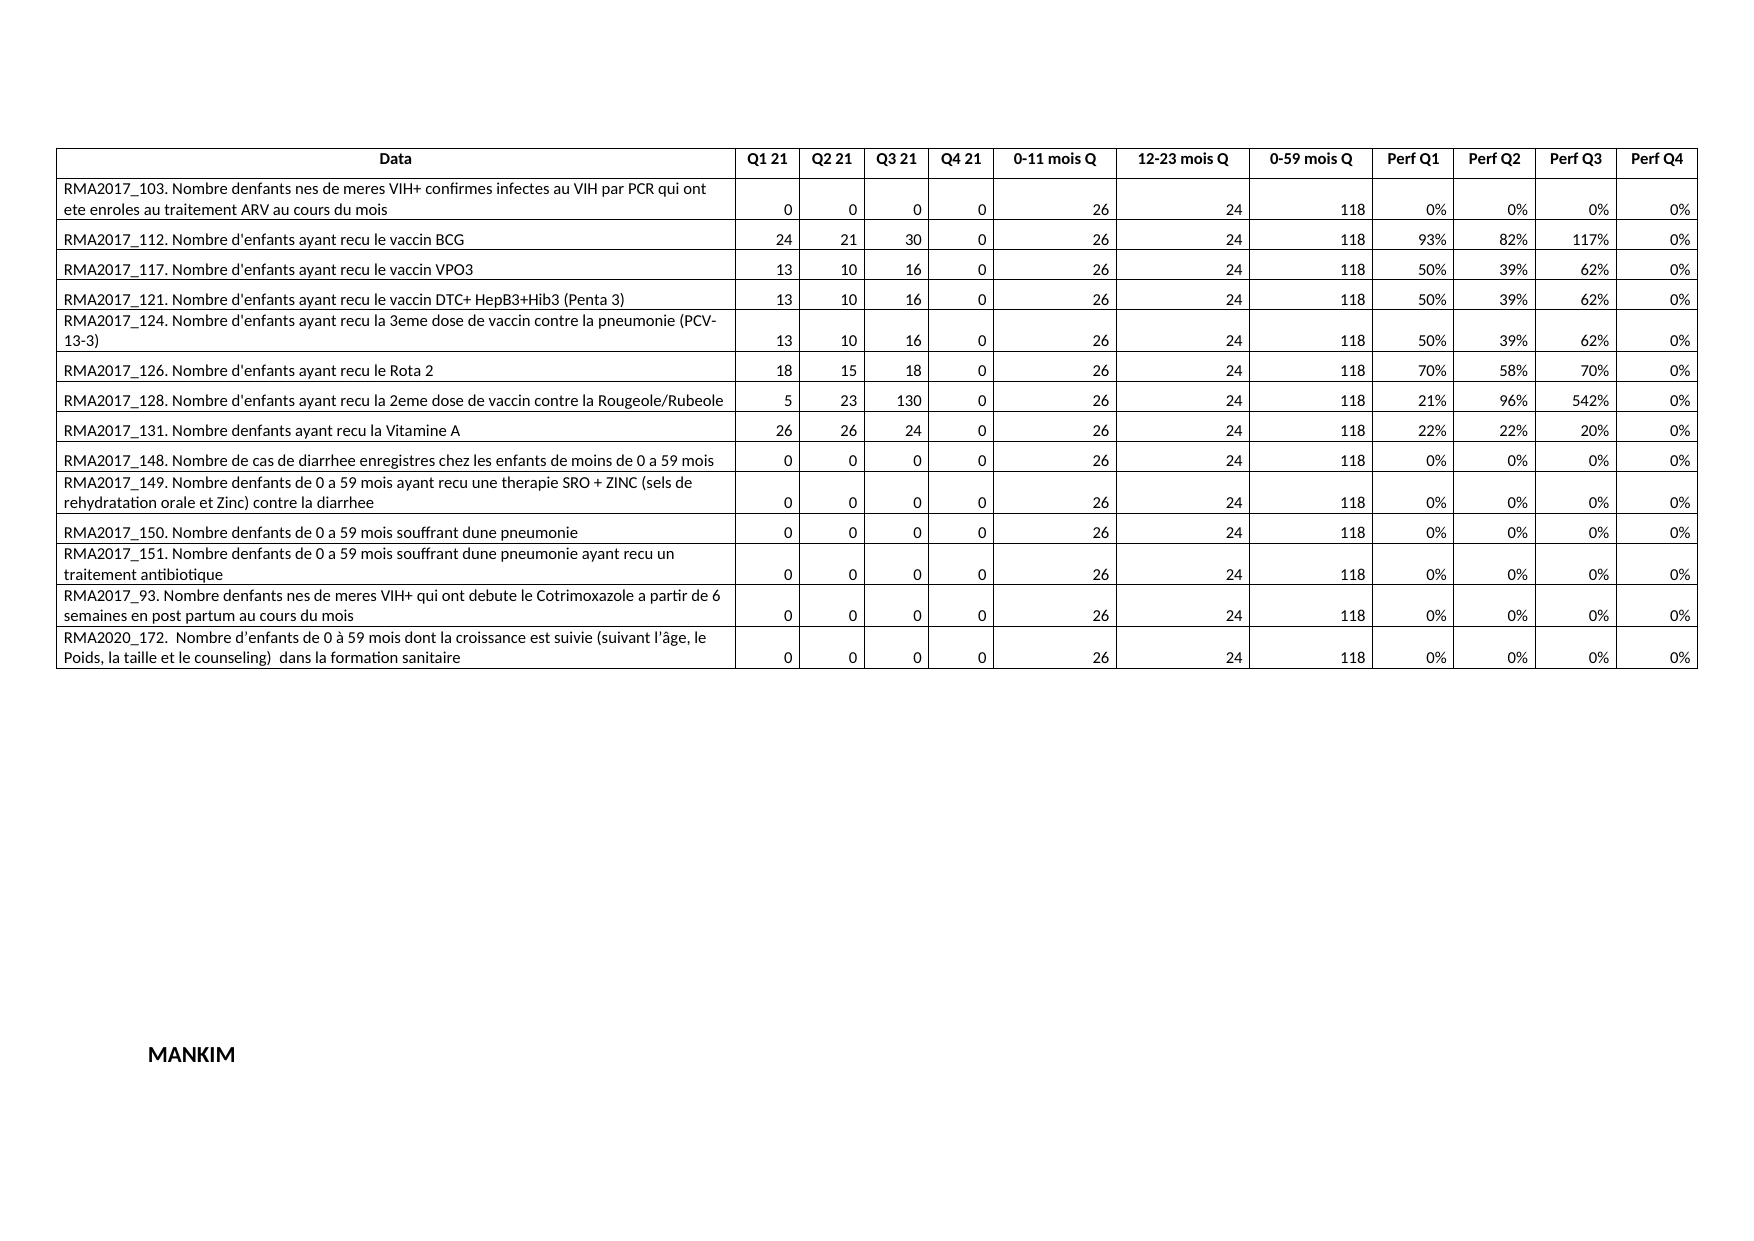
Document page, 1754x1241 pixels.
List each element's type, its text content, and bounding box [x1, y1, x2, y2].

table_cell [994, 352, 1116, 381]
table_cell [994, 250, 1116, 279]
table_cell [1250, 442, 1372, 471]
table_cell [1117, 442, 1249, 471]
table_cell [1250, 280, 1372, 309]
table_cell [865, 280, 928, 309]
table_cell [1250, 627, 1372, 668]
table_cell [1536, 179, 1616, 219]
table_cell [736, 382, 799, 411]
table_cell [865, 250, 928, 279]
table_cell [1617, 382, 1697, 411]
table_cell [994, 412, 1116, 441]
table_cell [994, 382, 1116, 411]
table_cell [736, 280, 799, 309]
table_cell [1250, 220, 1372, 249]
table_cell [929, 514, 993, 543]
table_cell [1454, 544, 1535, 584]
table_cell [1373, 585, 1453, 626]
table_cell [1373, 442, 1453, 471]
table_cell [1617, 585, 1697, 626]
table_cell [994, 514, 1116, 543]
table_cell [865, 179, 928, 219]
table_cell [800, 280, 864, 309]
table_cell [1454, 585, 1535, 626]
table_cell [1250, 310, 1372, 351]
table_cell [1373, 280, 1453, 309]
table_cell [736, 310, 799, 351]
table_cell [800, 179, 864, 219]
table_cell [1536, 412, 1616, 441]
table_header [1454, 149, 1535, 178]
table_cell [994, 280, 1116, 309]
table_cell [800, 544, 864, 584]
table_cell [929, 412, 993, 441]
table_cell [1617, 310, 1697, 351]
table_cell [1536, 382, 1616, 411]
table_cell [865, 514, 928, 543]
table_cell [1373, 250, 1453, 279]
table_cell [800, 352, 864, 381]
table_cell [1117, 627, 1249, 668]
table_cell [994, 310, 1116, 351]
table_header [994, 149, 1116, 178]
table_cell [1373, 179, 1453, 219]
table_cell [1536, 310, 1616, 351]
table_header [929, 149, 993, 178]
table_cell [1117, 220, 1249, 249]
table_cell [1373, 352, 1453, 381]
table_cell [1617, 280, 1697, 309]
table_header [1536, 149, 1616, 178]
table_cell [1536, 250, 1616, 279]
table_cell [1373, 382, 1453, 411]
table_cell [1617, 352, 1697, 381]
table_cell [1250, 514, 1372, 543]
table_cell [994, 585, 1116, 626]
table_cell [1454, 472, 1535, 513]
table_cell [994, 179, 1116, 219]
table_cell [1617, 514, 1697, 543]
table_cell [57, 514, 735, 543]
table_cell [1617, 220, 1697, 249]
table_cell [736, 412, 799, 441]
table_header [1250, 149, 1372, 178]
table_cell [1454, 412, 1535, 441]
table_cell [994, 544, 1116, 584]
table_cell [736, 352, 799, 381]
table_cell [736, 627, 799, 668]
text MANKIM [148, 1040, 1606, 1068]
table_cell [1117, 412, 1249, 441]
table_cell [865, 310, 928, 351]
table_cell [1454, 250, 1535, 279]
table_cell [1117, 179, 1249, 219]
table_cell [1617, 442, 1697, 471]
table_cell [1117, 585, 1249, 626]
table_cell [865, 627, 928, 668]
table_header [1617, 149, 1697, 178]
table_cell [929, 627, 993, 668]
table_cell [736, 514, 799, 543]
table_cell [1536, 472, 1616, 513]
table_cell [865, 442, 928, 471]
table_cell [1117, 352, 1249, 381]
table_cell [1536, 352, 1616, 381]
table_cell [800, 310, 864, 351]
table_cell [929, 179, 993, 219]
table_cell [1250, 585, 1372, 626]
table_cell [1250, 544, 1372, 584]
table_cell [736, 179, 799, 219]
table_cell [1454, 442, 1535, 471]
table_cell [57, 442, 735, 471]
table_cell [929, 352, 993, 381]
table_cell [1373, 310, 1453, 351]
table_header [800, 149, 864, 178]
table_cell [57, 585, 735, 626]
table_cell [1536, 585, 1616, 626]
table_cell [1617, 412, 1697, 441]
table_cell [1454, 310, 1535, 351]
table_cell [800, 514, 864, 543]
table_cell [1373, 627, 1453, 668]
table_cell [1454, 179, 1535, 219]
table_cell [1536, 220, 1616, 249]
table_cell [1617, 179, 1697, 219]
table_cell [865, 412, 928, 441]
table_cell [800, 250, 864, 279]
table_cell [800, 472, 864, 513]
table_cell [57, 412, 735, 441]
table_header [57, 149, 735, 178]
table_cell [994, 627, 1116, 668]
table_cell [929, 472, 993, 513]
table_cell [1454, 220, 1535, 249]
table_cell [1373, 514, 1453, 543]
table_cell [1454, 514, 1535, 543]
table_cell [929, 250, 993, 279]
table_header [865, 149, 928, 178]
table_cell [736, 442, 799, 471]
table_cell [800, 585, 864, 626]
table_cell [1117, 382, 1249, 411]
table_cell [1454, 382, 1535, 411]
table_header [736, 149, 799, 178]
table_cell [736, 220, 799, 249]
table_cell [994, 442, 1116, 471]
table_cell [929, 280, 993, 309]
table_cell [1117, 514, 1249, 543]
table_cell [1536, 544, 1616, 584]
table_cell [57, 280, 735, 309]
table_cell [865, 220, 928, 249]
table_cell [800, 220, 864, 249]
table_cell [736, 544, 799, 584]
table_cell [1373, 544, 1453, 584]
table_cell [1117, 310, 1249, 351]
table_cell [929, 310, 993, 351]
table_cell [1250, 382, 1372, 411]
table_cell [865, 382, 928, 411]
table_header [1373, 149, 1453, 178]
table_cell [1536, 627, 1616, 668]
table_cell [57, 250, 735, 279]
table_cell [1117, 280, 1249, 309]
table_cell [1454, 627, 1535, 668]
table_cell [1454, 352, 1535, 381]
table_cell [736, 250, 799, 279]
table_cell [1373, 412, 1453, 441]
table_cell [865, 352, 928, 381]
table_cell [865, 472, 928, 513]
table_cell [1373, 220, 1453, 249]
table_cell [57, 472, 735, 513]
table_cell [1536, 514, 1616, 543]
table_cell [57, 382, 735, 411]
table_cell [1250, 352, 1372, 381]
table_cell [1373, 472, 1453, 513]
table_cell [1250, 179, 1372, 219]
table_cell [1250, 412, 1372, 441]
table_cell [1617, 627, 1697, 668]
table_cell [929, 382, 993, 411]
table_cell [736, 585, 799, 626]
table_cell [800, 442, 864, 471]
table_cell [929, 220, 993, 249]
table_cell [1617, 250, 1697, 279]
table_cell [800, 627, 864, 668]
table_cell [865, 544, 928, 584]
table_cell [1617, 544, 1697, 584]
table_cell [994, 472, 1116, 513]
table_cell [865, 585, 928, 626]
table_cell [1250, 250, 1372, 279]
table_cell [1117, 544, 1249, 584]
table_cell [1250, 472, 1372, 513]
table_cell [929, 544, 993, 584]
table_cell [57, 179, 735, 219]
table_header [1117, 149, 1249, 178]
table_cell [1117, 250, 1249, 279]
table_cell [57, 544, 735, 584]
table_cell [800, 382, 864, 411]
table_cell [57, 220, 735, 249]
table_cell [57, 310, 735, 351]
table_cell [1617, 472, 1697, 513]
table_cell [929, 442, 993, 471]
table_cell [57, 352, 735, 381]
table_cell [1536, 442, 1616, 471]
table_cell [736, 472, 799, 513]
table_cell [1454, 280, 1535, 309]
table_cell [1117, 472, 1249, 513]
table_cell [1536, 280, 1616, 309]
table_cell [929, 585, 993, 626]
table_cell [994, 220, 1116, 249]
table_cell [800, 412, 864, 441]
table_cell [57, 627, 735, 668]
